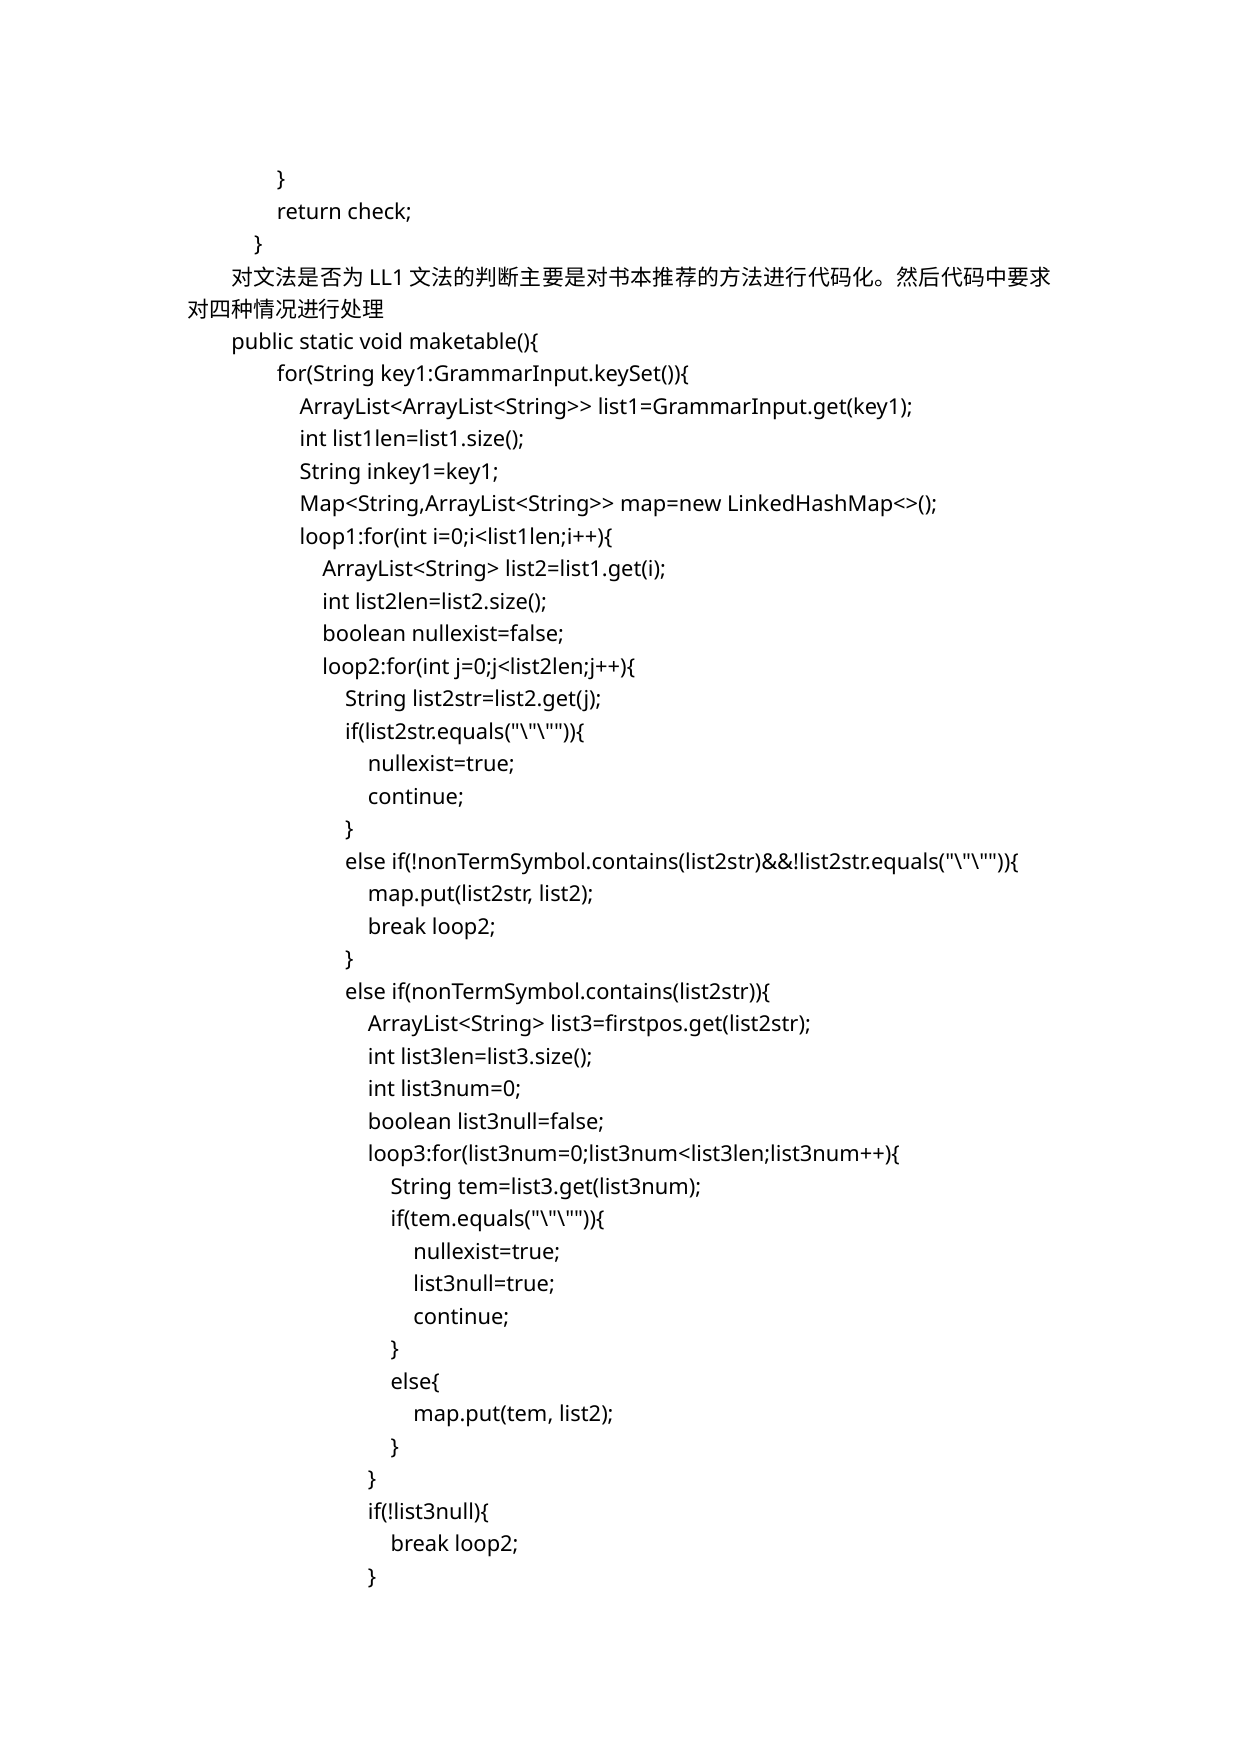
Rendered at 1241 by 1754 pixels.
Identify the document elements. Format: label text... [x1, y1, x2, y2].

text String inkey1=key1; [187, 454, 1053, 487]
text } [187, 227, 1053, 259]
text Map<String,ArrayList<String>> map=new LinkedHashMap<>(); [187, 487, 1053, 519]
text ArrayList<ArrayList<String>> list1=GrammarInput.get(key1); [187, 389, 1053, 422]
text ArrayList<String> list2=list1.get(i); [187, 552, 1053, 584]
text nullexist=true; [187, 747, 1053, 779]
text if(list2str.equals("\"\"")){ [187, 714, 1053, 747]
text else if(!nonTermSymbol.contains(list2str)&&!list2str.equals("\"\"")){ [187, 844, 1053, 877]
text } [187, 942, 1053, 974]
text } [187, 812, 1053, 844]
text map.put(tem, list2); [187, 1397, 1053, 1429]
text else if(nonTermSymbol.contains(list2str)){ [187, 974, 1053, 1007]
text else{ [187, 1364, 1053, 1397]
text for(String key1:GrammarInput.keySet()){ [187, 357, 1053, 389]
text boolean list3null=false; [187, 1104, 1053, 1137]
text boolean nullexist=false; [187, 617, 1053, 649]
text loop3:for(list3num=0;list3num<list3len;list3num++){ [187, 1137, 1053, 1169]
text public static void maketable(){ [187, 324, 1053, 357]
text break loop2; [187, 909, 1053, 942]
text if(tem.equals("\"\"")){ [187, 1202, 1053, 1234]
text int list3num=0; [187, 1072, 1053, 1104]
text String tem=list3.get(list3num); [187, 1169, 1053, 1202]
text if(!list3null){ [187, 1494, 1053, 1527]
text } [187, 1332, 1053, 1364]
text nullexist=true; [187, 1234, 1053, 1267]
text list3null=true; [187, 1267, 1053, 1299]
text continue; [187, 1299, 1053, 1332]
text ArrayList<String> list3=firstpos.get(list2str); [187, 1007, 1053, 1039]
text int list1len=list1.size(); [187, 422, 1053, 454]
text int list3len=list3.size(); [187, 1039, 1053, 1072]
text } [187, 1429, 1053, 1462]
text } [187, 1559, 1053, 1592]
text loop1:for(int i=0;i<list1len;i++){ [187, 519, 1053, 552]
text String list2str=list2.get(j); [187, 682, 1053, 714]
text 对文法是否为LL1文法的判断主要是对书本推荐的方法进行代码化。然后代码中要求对四种情况进行处理 [187, 259, 1053, 324]
text int list2len=list2.size(); [187, 584, 1053, 617]
text } [187, 1462, 1053, 1494]
text return check; [187, 194, 1053, 227]
text loop2:for(int j=0;j<list2len;j++){ [187, 649, 1053, 682]
text map.put(list2str, list2); [187, 877, 1053, 909]
text continue; [187, 779, 1053, 812]
text } [187, 162, 1053, 194]
text break loop2; [187, 1527, 1053, 1559]
